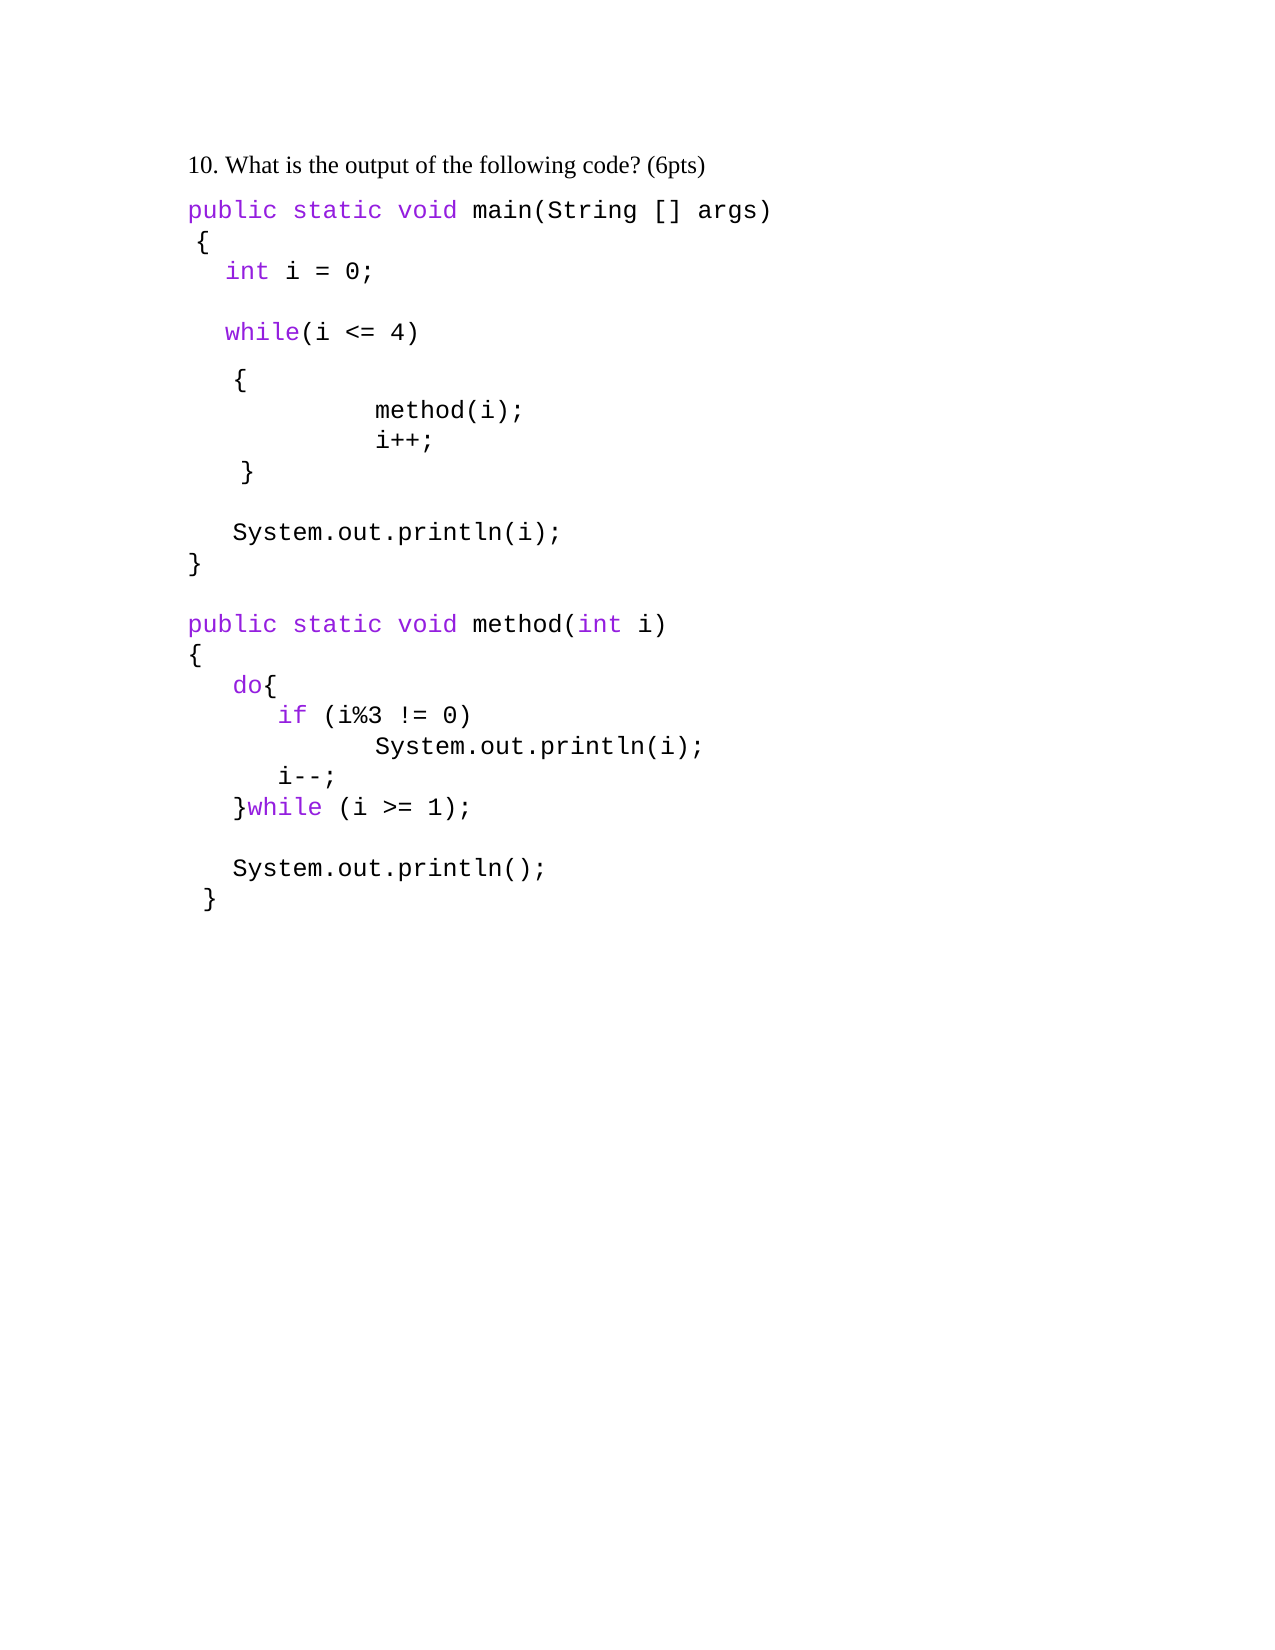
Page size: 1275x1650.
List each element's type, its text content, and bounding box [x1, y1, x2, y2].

text { method(i); i++; } System.out.println(i); } public static void method(int i) { do{ if (i%3 != 0) System.out.println(i); i--; }while (i >= 1); System.out.println(); } [187, 367, 1125, 944]
list What is the output of the following code? (6pts) [187, 150, 1125, 179]
text public static void main(String [] args) { int i = 0; while(i <= 4) [150, 198, 1125, 348]
